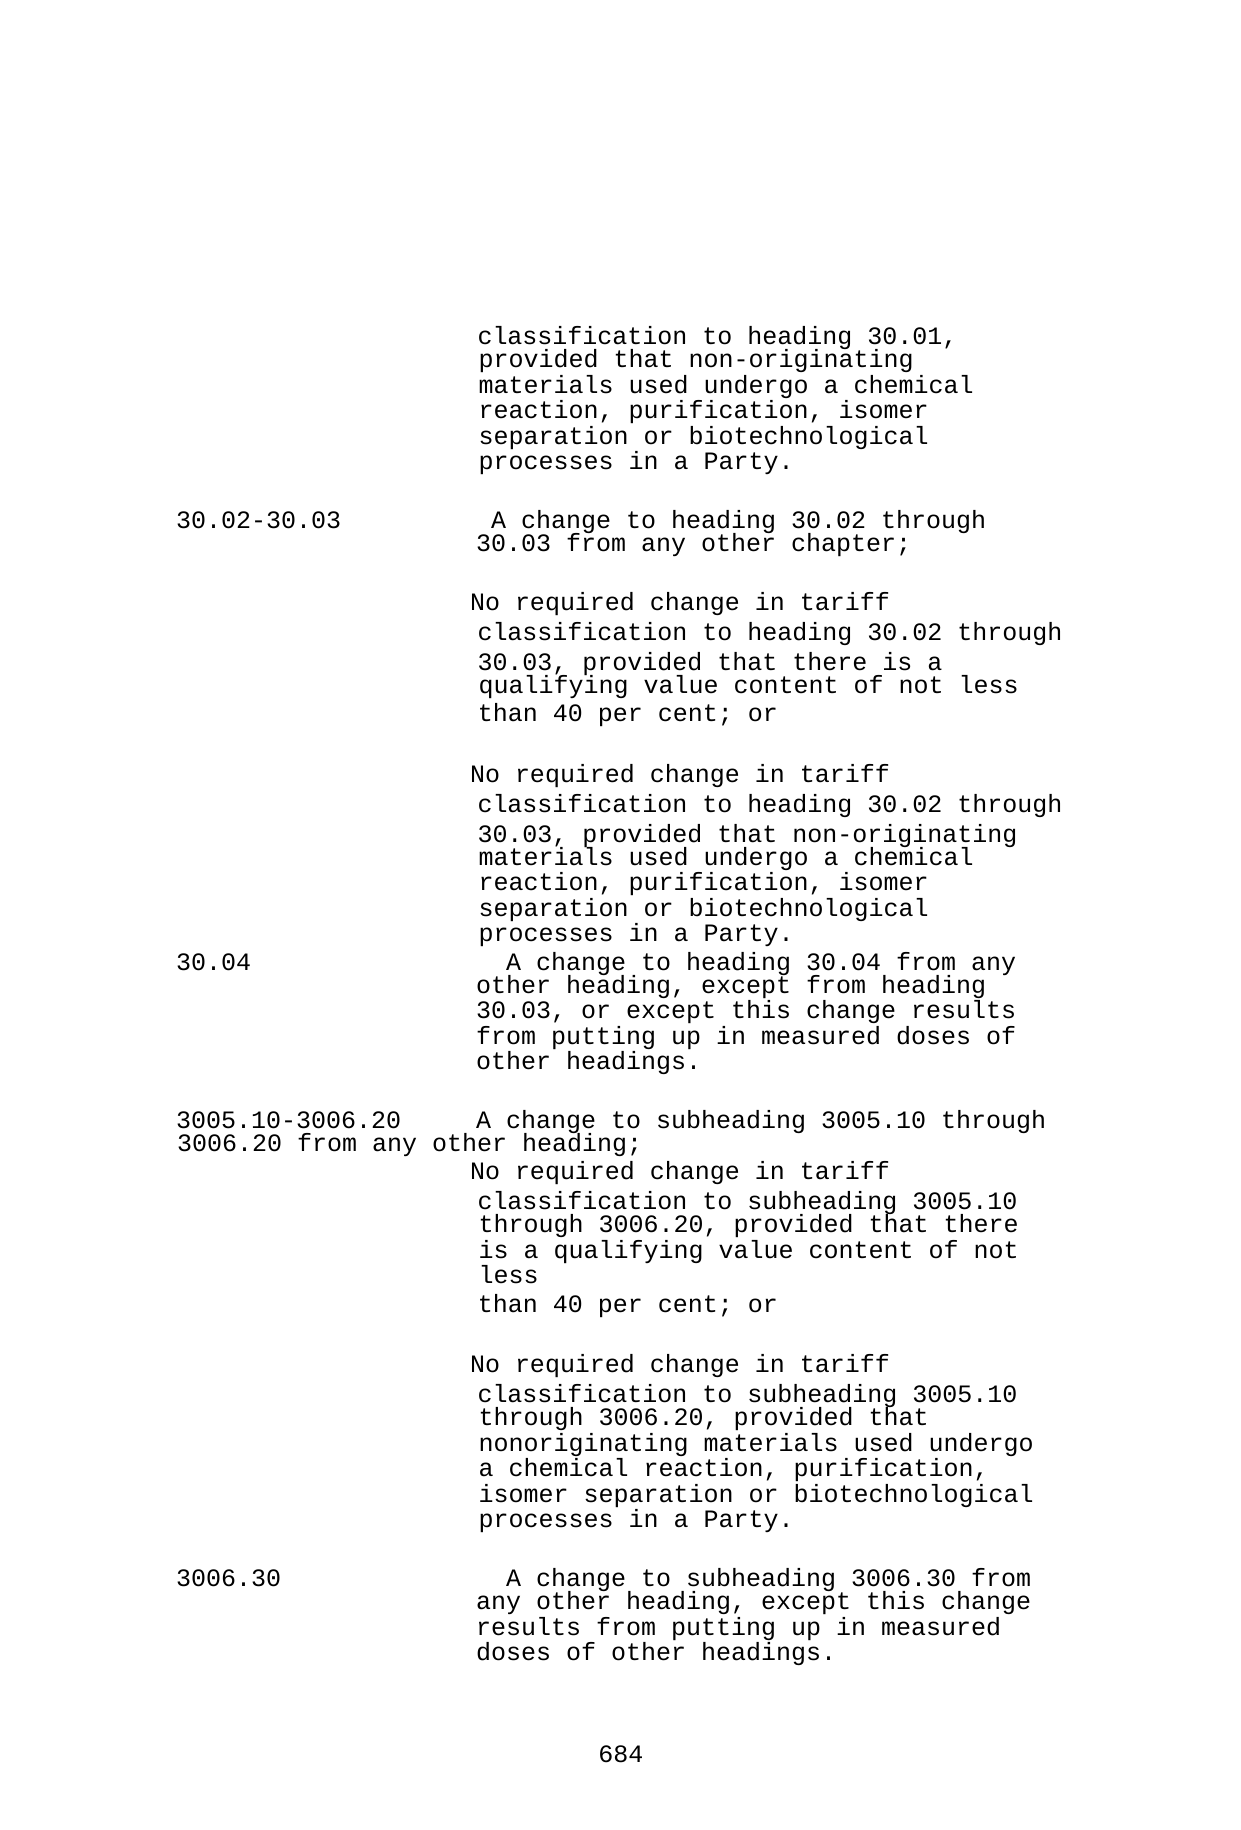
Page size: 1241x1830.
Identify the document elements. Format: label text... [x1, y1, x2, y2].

text 30.03, provided that non-originating materials used undergo a chemical reaction, purification, isomer separation or biotechnological processes in a Party. [477, 822, 1063, 949]
text 30.04 A change to heading 30.04 from any other heading, except from heading 30.03, or except this change results from putting up in measured doses of other headings. [176, 949, 1063, 1077]
text 30.03, provided that there is a qualifying value content of not less [477, 650, 1063, 701]
text 30.02-30.03 A change to heading 30.02 through 30.03 from any other chapter; [176, 508, 1063, 559]
text No required change in tariff [176, 590, 1063, 615]
text than 40 per cent; or [302, 701, 953, 729]
text than 40 per cent; or [302, 1291, 953, 1320]
text No required change in tariff [176, 762, 1063, 787]
text No required change in tariff [176, 1159, 1063, 1184]
text classification to subheading 3005.10 through 3006.20, provided that there is a qualifying value content of not less [477, 1189, 1063, 1291]
text classification to heading 30.02 through [477, 620, 1063, 645]
text No required change in tariff [176, 1352, 1063, 1378]
text classification to heading 30.01, provided that non-originating materials used undergo a chemical reaction, purification, isomer separation or biotechnological processes in a Party. [477, 324, 1063, 477]
text classification to heading 30.02 through [477, 792, 1063, 817]
text classification to subheading 3005.10 through 3006.20, provided that nonoriginating materials used undergo a chemical reaction, purification, isomer separation or biotechnological processes in a Party. [477, 1382, 1063, 1535]
text 3006.30 A change to subheading 3006.30 from any other heading, except this change results from putting up in measured doses of other headings. [176, 1566, 1063, 1668]
text 3005.10-3006.20 A change to subheading 3005.10 through 3006.20 from any other heading; [176, 1108, 1048, 1159]
